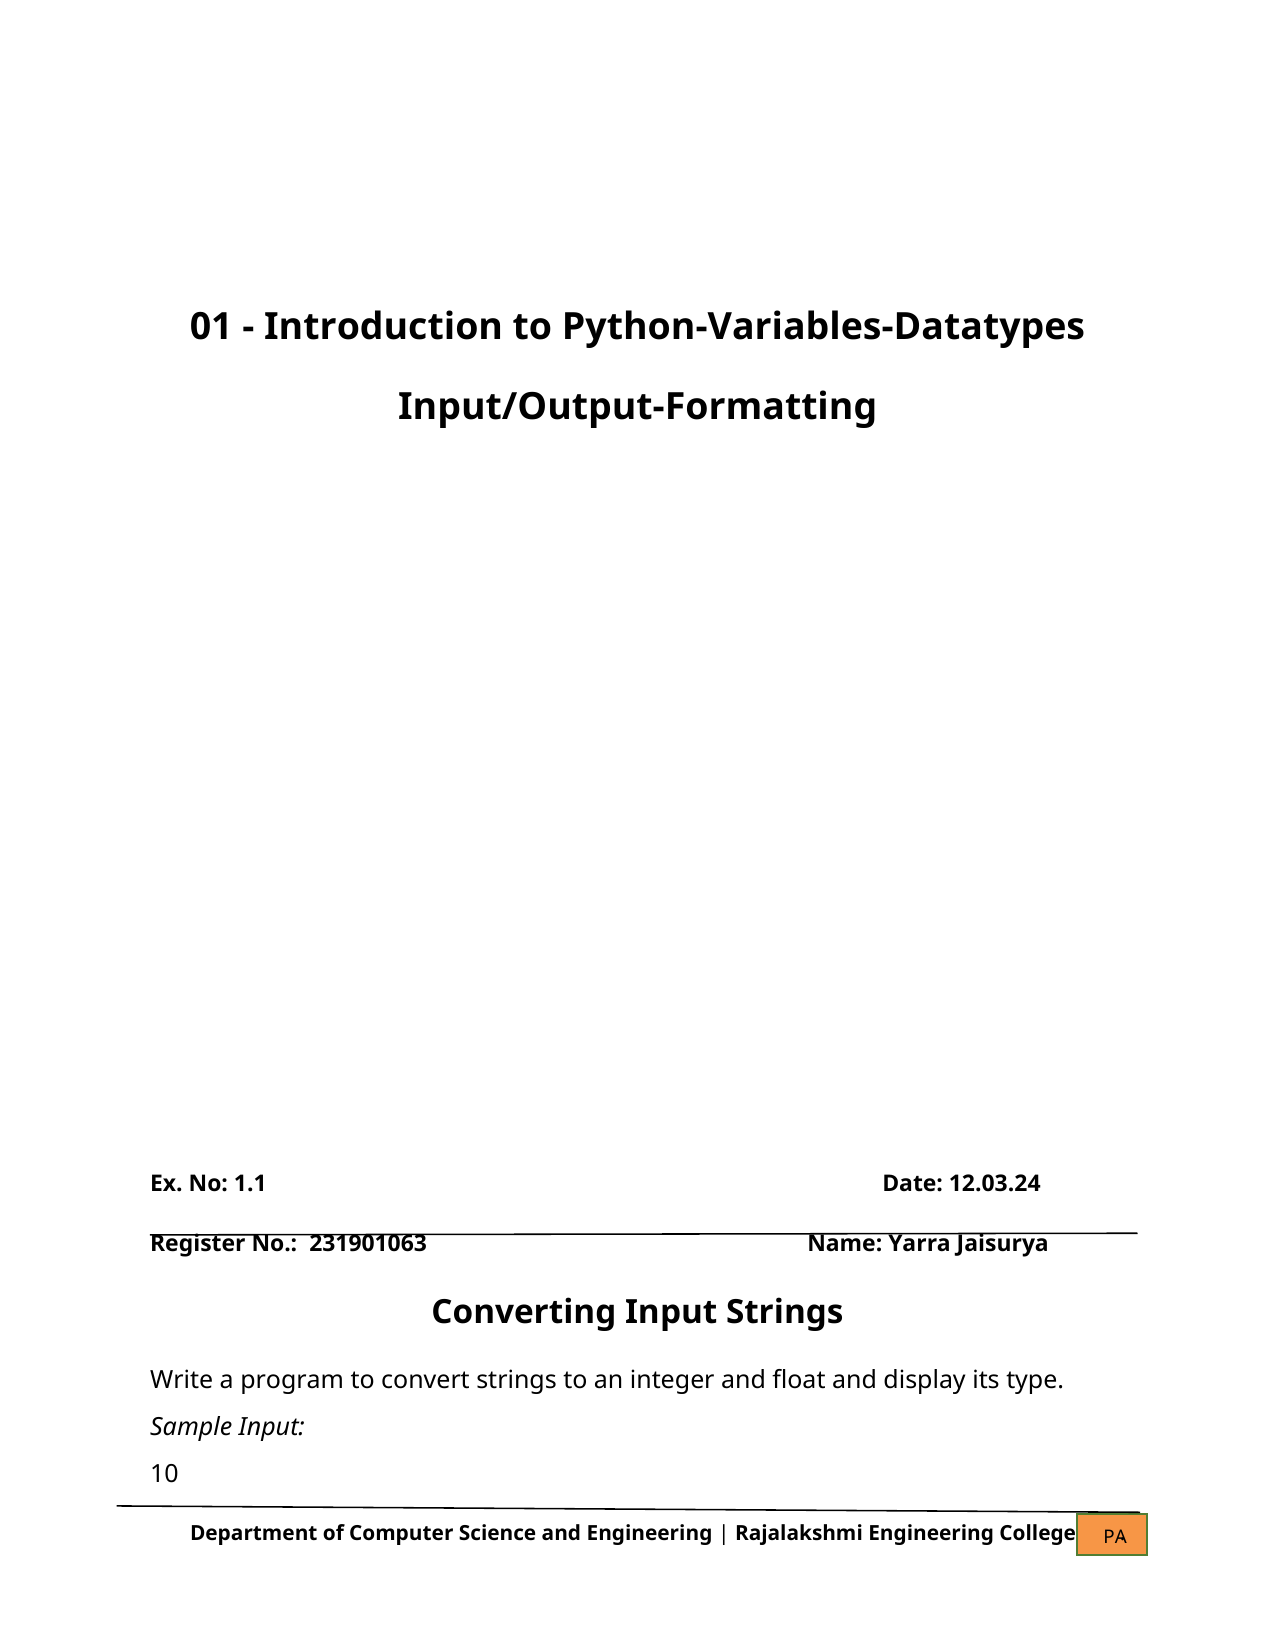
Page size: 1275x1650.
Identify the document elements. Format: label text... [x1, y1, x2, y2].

text Sample Input: [150, 1409, 1125, 1443]
text Converting Input Strings [150, 1287, 1125, 1333]
text Write a program to convert strings to an integer and float and display its type. [150, 1362, 1125, 1396]
text 01 - Introduction to Python-Variables-Datatypes [150, 299, 1125, 350]
text 10 [150, 1455, 1125, 1489]
text Ex. No: 1.1 Date: 12.03.24 [150, 1167, 1125, 1198]
text Register No.: 231901063 Name: Yarra Jaisurya [150, 1235, 1125, 1258]
text Input/Output-Formatting [150, 379, 1125, 430]
